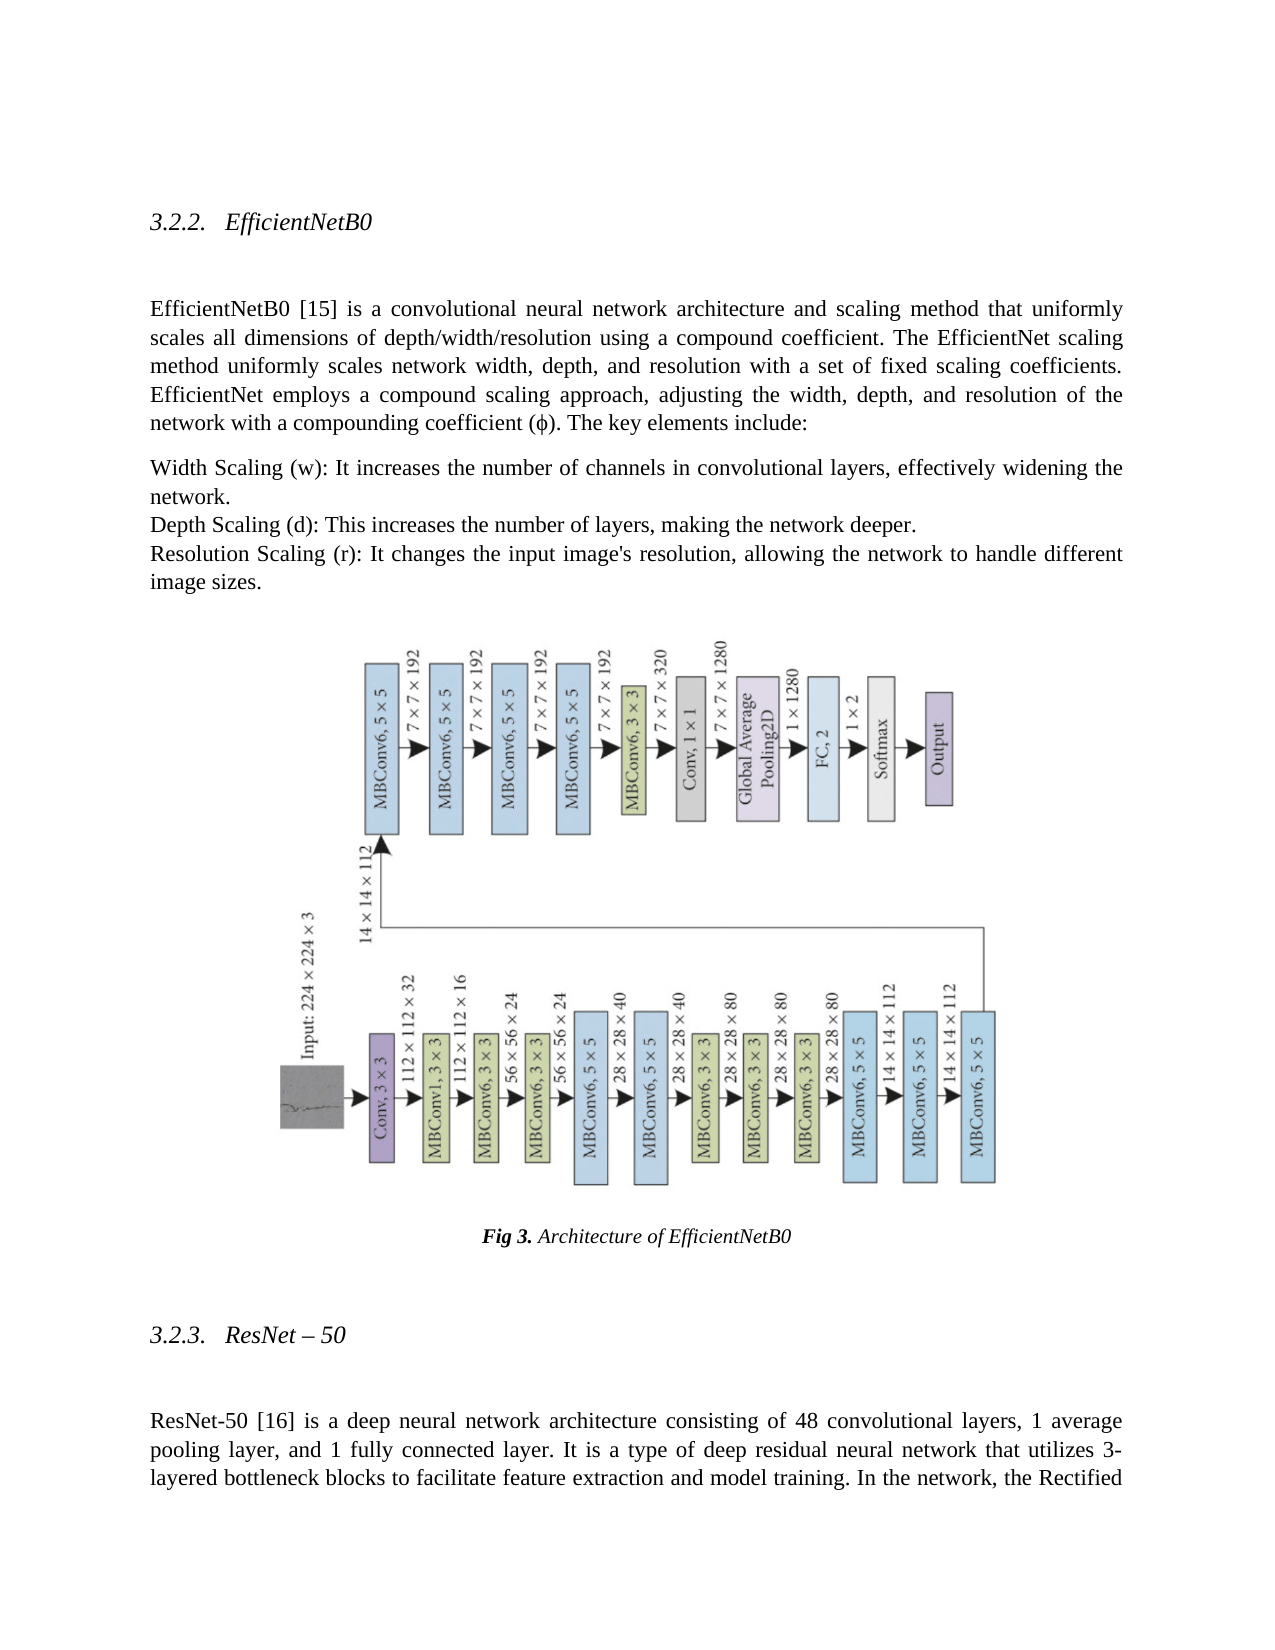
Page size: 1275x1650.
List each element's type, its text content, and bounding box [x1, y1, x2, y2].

list EfficientNetB0 [150, 207, 1125, 236]
text Depth Scaling (d): This increases the number of layers, making the network deeper. [150, 511, 1125, 538]
list ResNet – 50 [150, 1320, 1125, 1349]
text EfficientNetB0 [15] is a convolutional neural network architecture and scaling method that uniformly scales all dimensions of depth/width/resolution using a compound coefficient. The EfficientNet scaling method uniformly scales network width, depth, and resolution with a set of fixed scaling coefficients. EfficientNet employs a compound scaling approach, adjusting the width, depth, and resolution of the network with a compounding coefficient (ϕ). The key elements include: [150, 296, 1125, 436]
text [150, 1407, 1125, 1491]
picture [260, 621, 1015, 1205]
text Width Scaling (w): It increases the number of channels in convolutional layers, effectively widening the network. [150, 454, 1125, 509]
text Fig 3. Architecture of EfficientNetB0 [150, 1224, 1125, 1248]
text Resolution Scaling (r): It changes the input image's resolution, allowing the network to handle different image sizes. [150, 540, 1125, 594]
